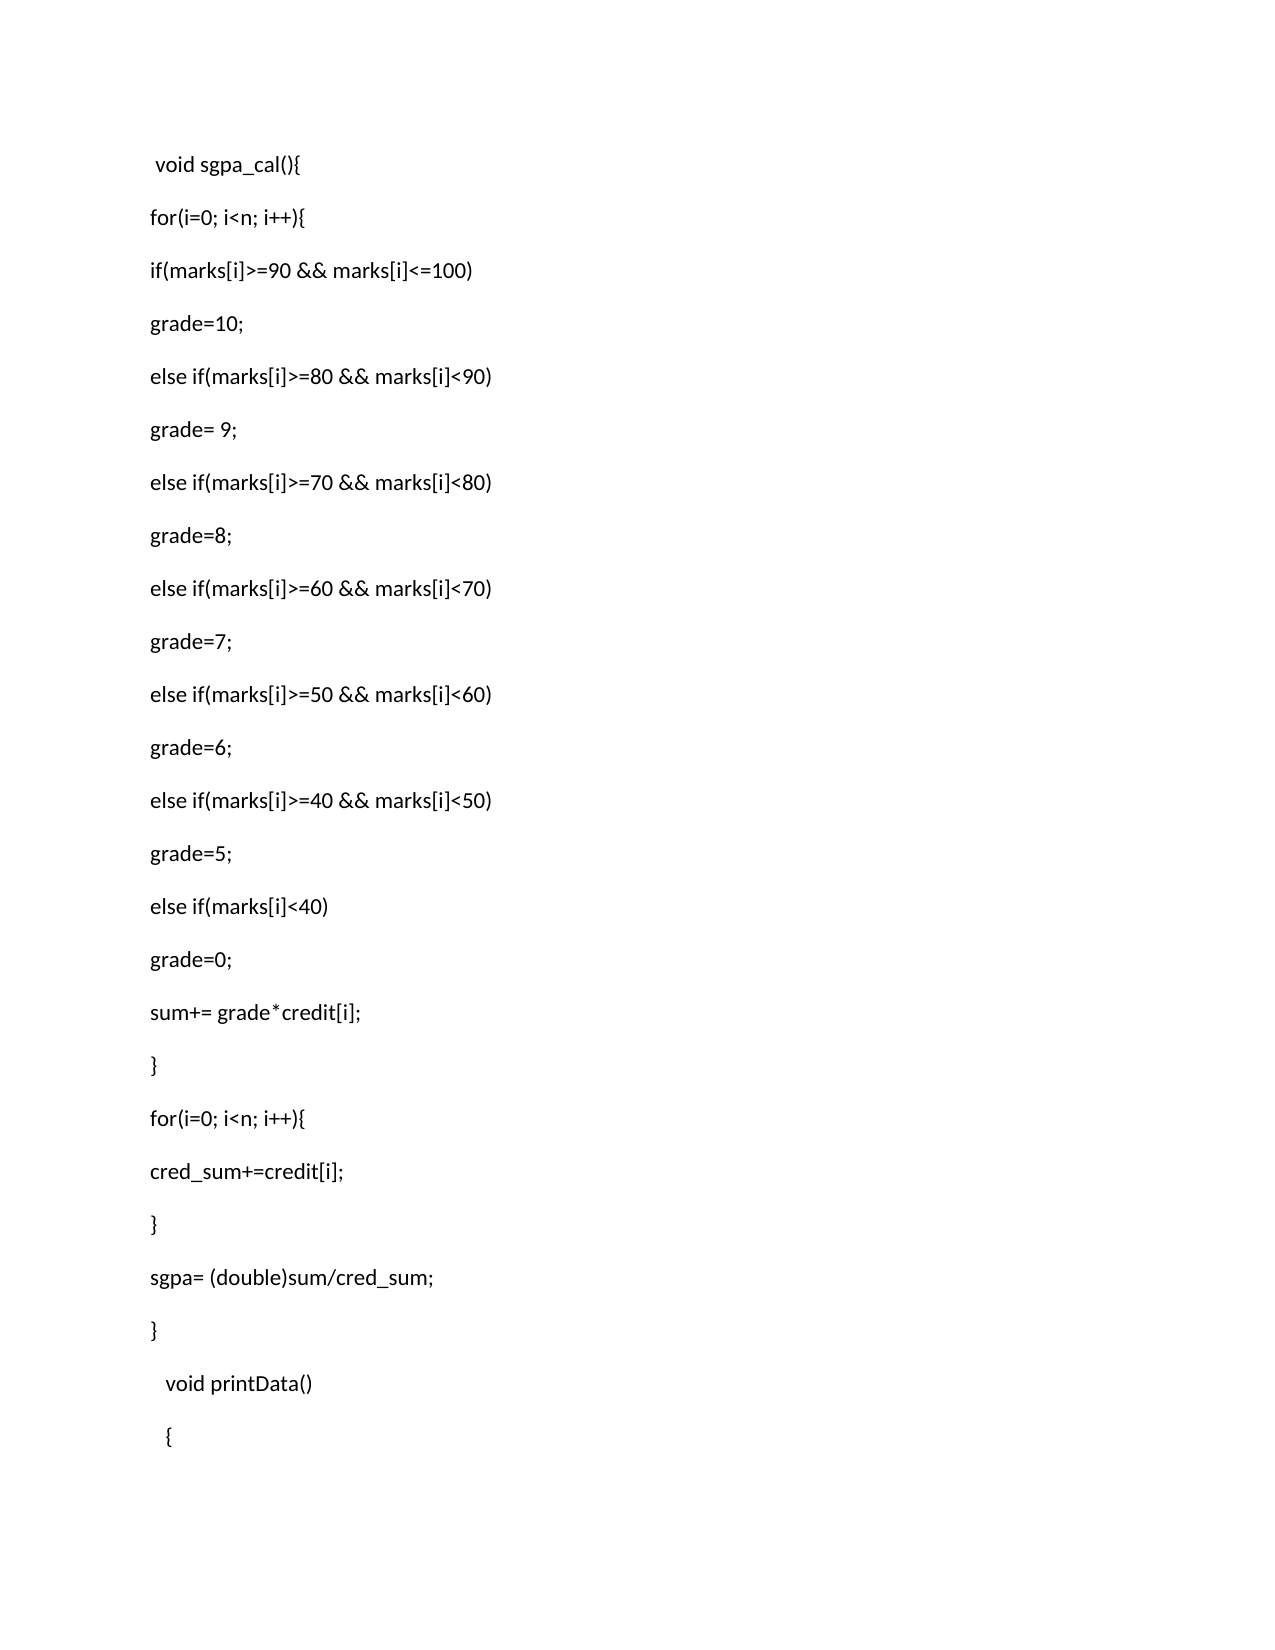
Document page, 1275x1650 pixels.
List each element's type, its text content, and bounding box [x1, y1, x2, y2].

text else if(marks[i]>=40 && marks[i]<50) [150, 786, 1125, 814]
text sgpa= (double)sum/cred_sum; [150, 1263, 1125, 1291]
text else if(marks[i]<40) [150, 892, 1125, 920]
text void printData() [150, 1369, 1125, 1397]
text grade=6; [150, 733, 1125, 761]
text cred_sum+=credit[i]; [150, 1157, 1125, 1185]
text sum+= grade*credit[i]; [150, 998, 1125, 1026]
text grade=0; [150, 945, 1125, 973]
text else if(marks[i]>=60 && marks[i]<70) [150, 574, 1125, 602]
text for(i=0; i<n; i++){ [150, 203, 1125, 231]
text if(marks[i]>=90 && marks[i]<=100) [150, 256, 1125, 284]
text else if(marks[i]>=80 && marks[i]<90) [150, 362, 1125, 390]
text grade=7; [150, 627, 1125, 655]
text grade=8; [150, 521, 1125, 549]
text } [150, 1316, 1125, 1344]
text grade= 9; [150, 415, 1125, 443]
text void sgpa_cal(){ [150, 150, 1125, 178]
text else if(marks[i]>=50 && marks[i]<60) [150, 680, 1125, 708]
text } [150, 1051, 1125, 1079]
text else if(marks[i]>=70 && marks[i]<80) [150, 468, 1125, 496]
text grade=5; [150, 839, 1125, 867]
text grade=10; [150, 309, 1125, 337]
text for(i=0; i<n; i++){ [150, 1104, 1125, 1132]
text { [150, 1422, 1125, 1451]
text } [150, 1210, 1125, 1238]
